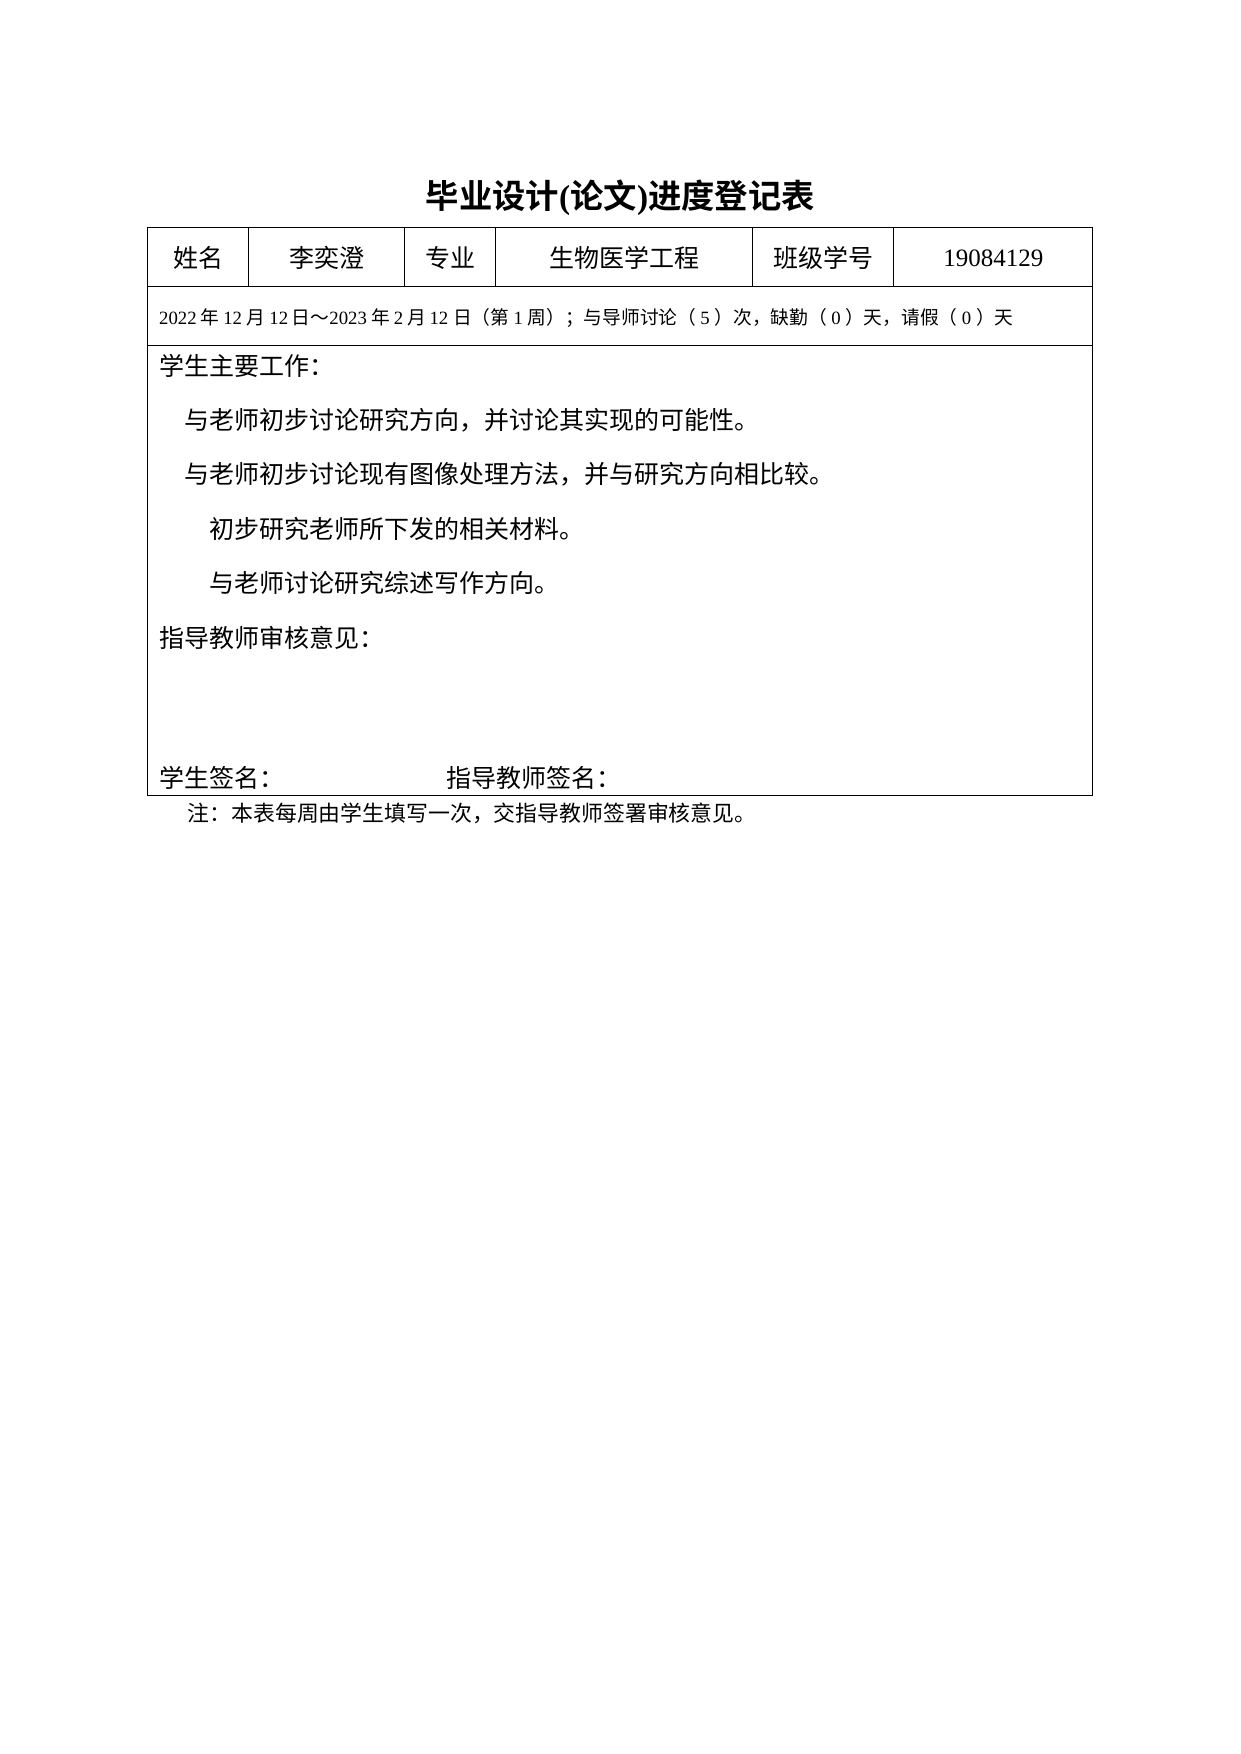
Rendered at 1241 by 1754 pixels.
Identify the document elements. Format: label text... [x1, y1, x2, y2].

table_header 生物医学工程 [496, 228, 752, 286]
table_cell 学生主要工作： 与老师初步讨论研究方向，并讨论其实现的可能性。 与老师初步讨论现有图像处理方法，并与研究方向相比较。 初步研究老师所下发的相关材料。 与老师讨论研究综述写作方向。 指导教师审核意见： 学生签名： 指导教师签名： [148, 346, 1092, 795]
table_header 班级学号 [753, 228, 893, 286]
table_header 专业 [405, 228, 495, 286]
table_header 19084129 [894, 228, 1092, 286]
text 毕业设计(论文)进度登记表 [187, 162, 1053, 227]
table_header 姓名 [148, 228, 248, 286]
table_header 李奕澄 [249, 228, 404, 286]
table_cell 2022年 12 月12日～2023 年2月12 日（第 1 周）；与导师讨论（ 5 ）次，缺勤（ 0 ）天，请假（ 0 ）天 [148, 287, 1092, 345]
text 注：本表每周由学生填写一次，交指导教师签署审核意见。 [187, 796, 1053, 828]
